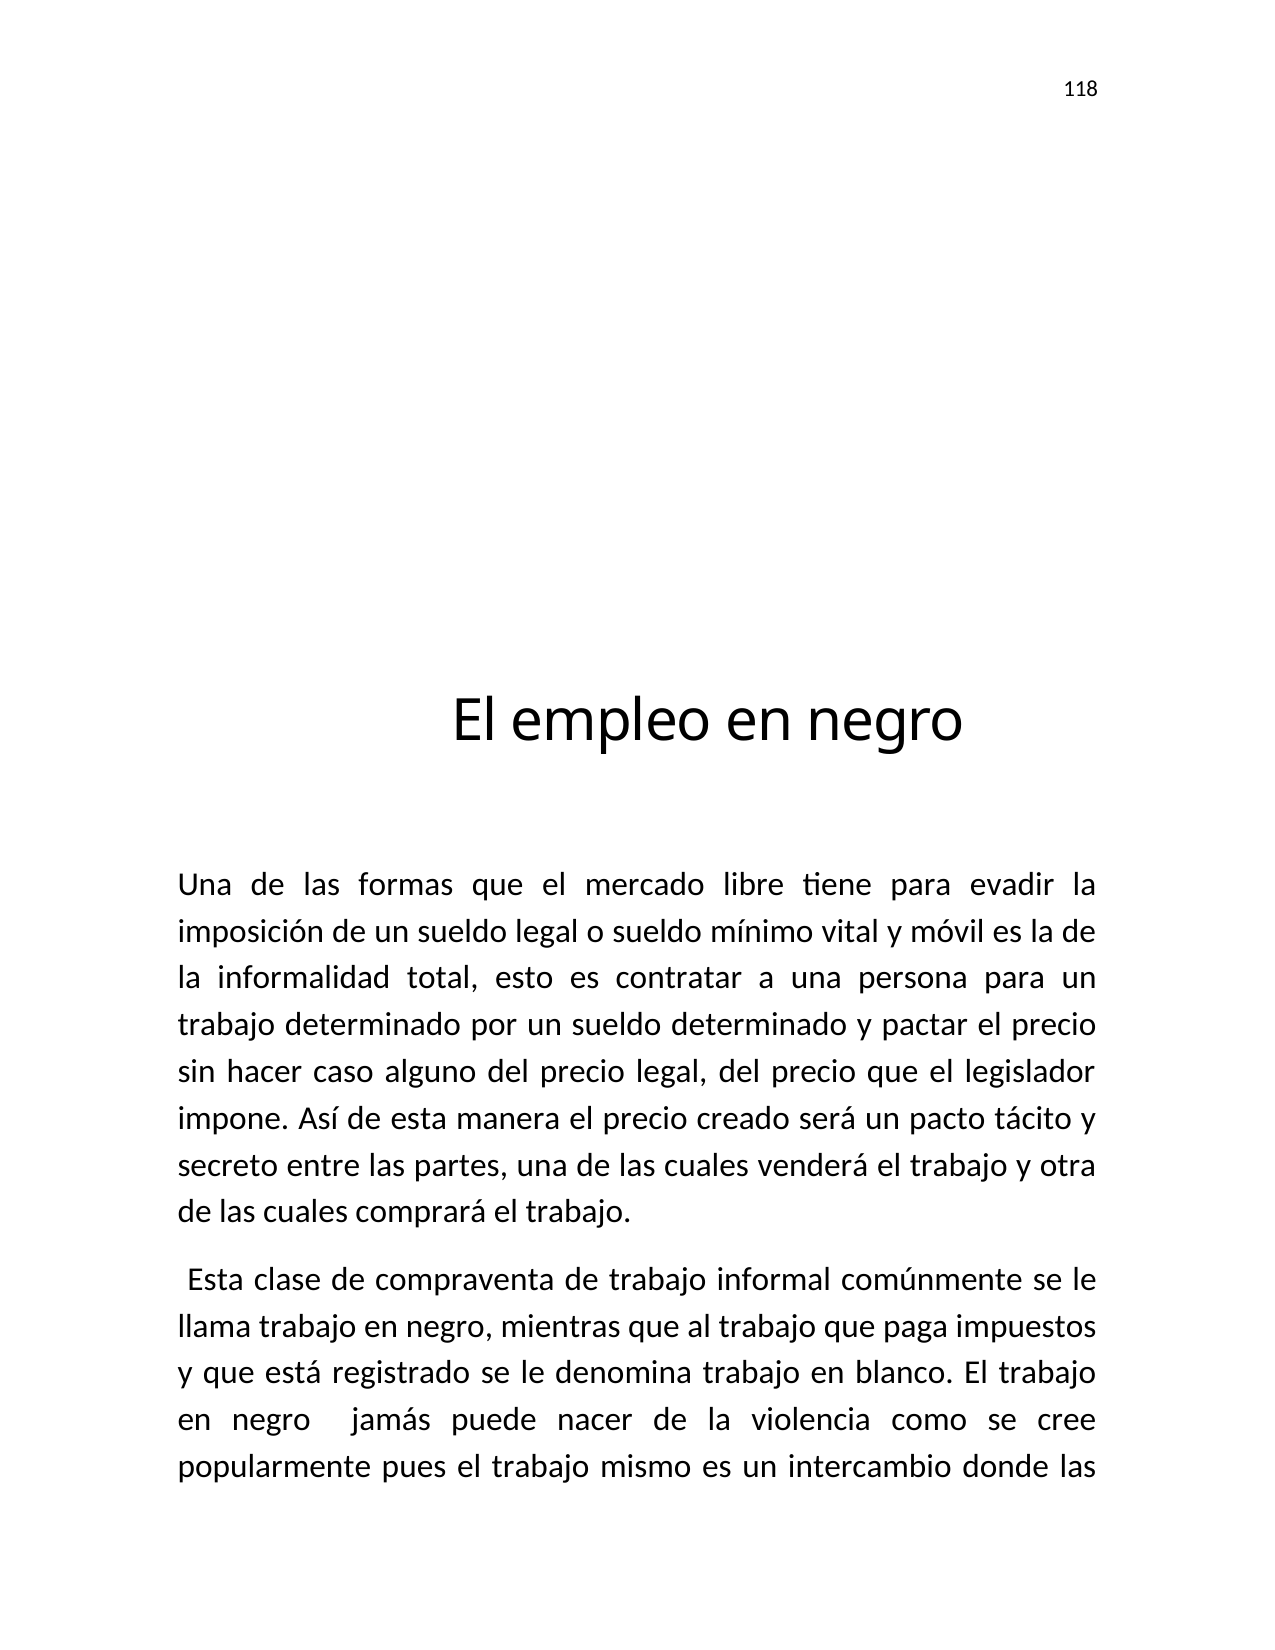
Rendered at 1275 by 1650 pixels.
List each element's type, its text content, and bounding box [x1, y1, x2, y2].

text Una de las formas que el mercado libre tiene para evadir la imposición de un sueldo legal o sueldo mínimo vital y móvil es la de la informalidad total, esto es contratar a una persona para un trabajo determinado por un sueldo determinado y pactar el precio sin hacer caso alguno del precio legal, del precio que el legislador impone. Así de esta manera el precio creado será un pacto tácito y secreto entre las partes, una de las cuales venderá el trabajo y otra de las cuales comprará el trabajo. [177, 863, 1098, 1231]
title El empleo en negro [451, 677, 1098, 757]
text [177, 1258, 1098, 1486]
